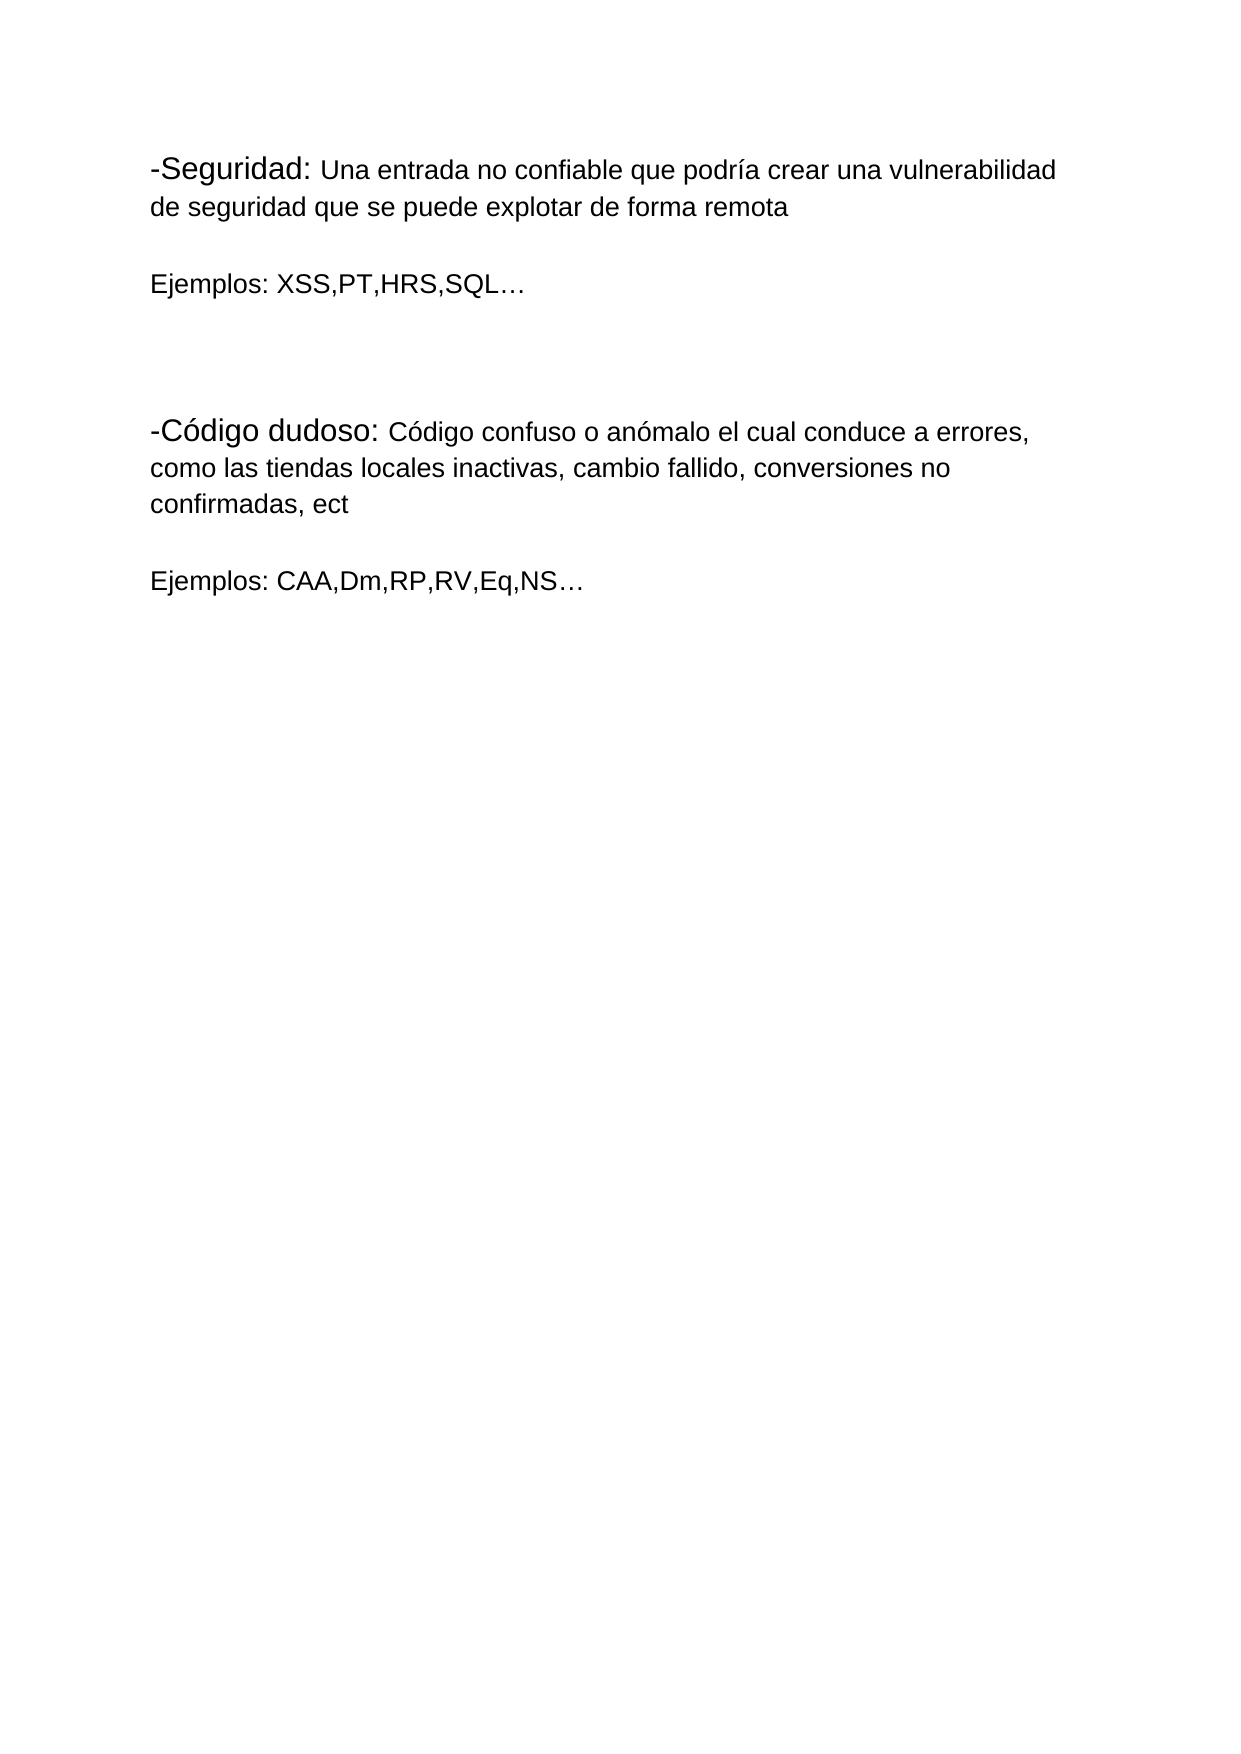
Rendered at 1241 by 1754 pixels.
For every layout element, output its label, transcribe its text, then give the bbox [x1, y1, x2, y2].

text Ejemplos: CAA,Dm,RP,RV,Eq,NS… [150, 565, 1090, 597]
text -Código dudoso: Código confuso o anómalo el cual conduce a errores, como las tiendas locales inactivas, cambio fallido, conversiones no confirmadas, ect [150, 412, 1090, 519]
text -Seguridad: Una entrada no confiable que podría crear una vulnerabilidad de seguridad que se puede explotar de forma remota [150, 150, 1090, 222]
text Ejemplos: XSS,PT,HRS,SQL… [150, 268, 1090, 299]
